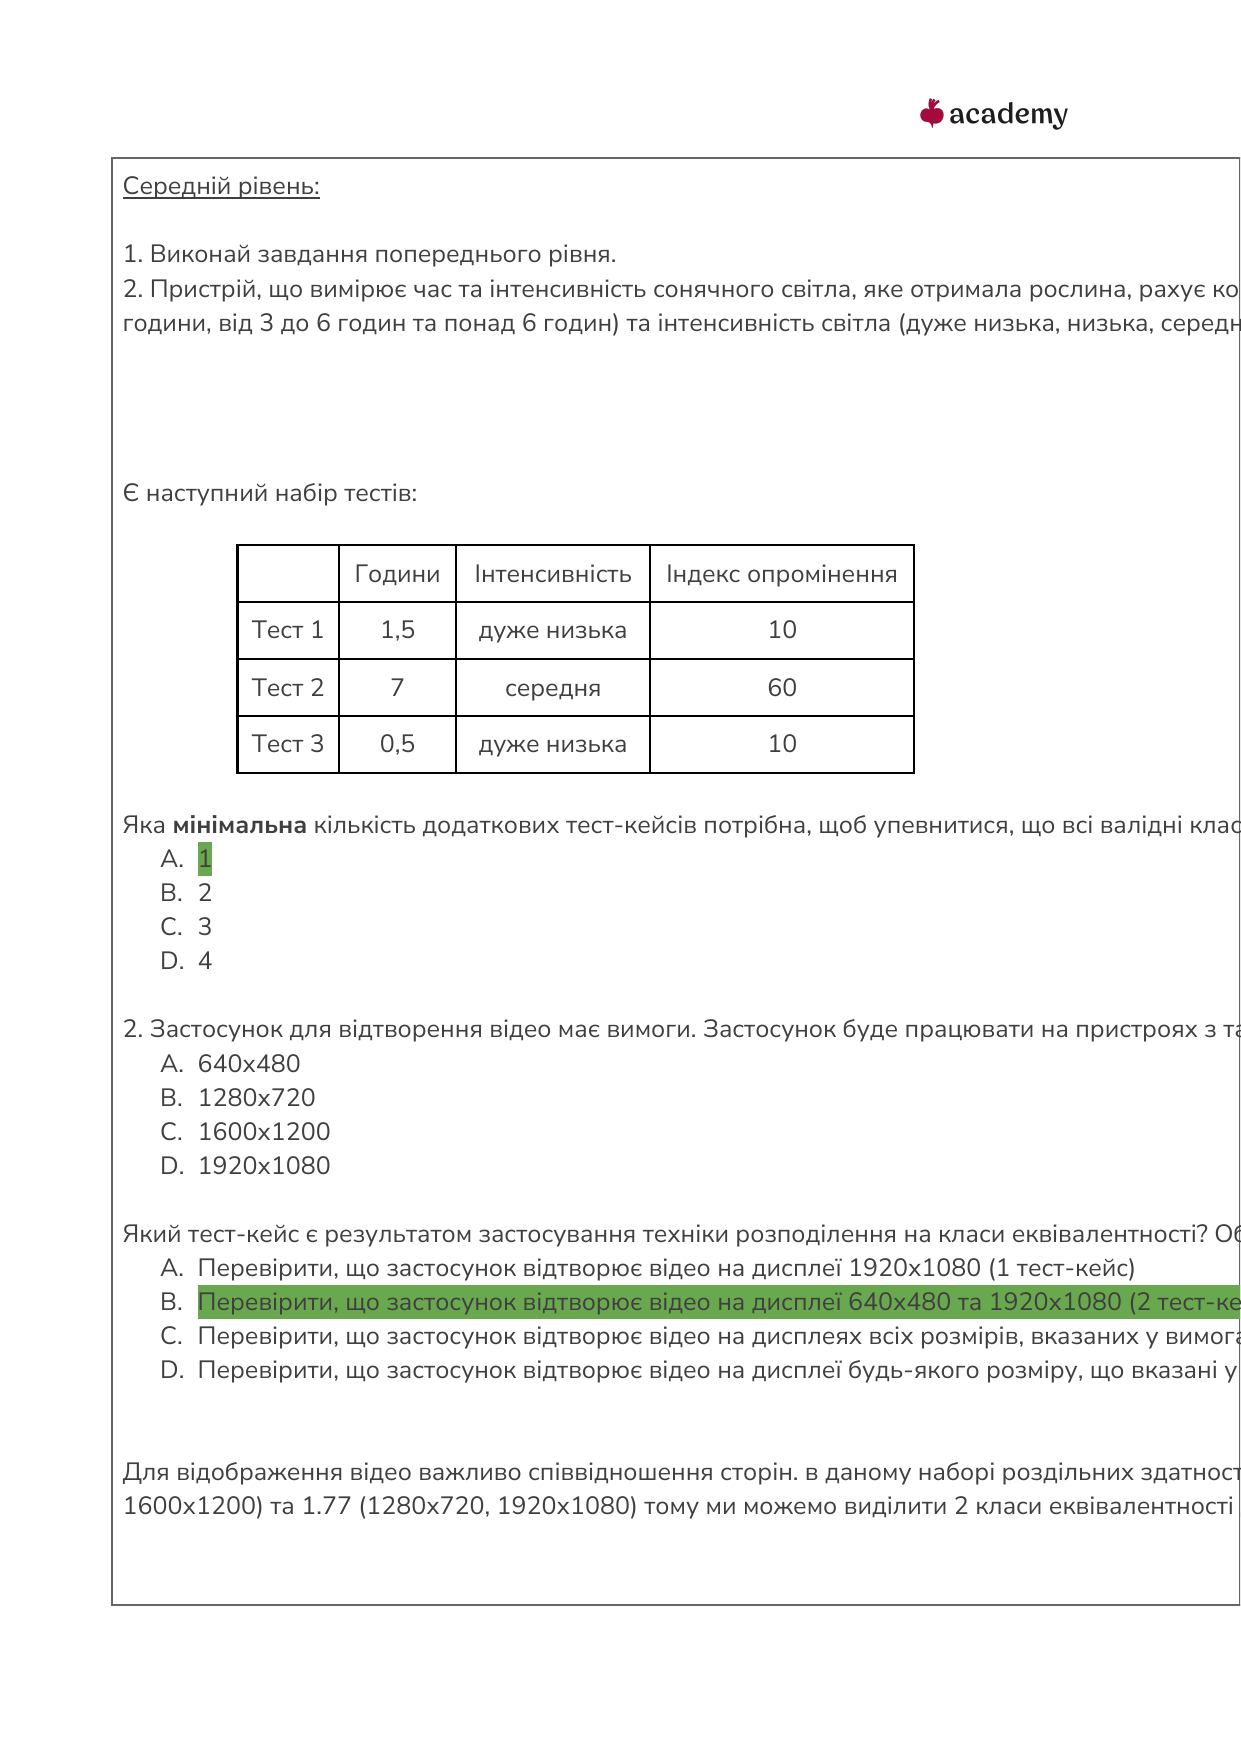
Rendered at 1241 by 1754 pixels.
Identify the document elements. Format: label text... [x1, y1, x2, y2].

table_cell Середній рівень: 1. Виконай завдання попереднього рівня. 2. Пристрій, що вимірює час та інтенсивність сонячного світла, яке отримала рослина, рахує комбінацію параметрів – час на сонці (менше ніж 3 години, від 3 до 6 годин та понад 6 годин) та інтенсивність світла (дуже низька, низька, середня, висока). Є наступний набір тестів: Яка мінімальна кількість додаткових тест-кейсів потрібна, щоб упевнитися, що всі валідні класи еквівалентності покриті? 1 2 3 4 2. Застосунок для відтворення відео має вимоги. Застосунок буде працювати на пристроях з такою розподільчою здатністю: 640x480 1280x720 1600x1200 1920x1080 Який тест-кейс є результатом застосування техніки розподілення на класи еквівалентності? Обгрунтуй свою відповідь. Перевірити, що застосунок відтворює відео на дисплеї 1920х1080 (1 тест-кейс) Перевірити, що застосунок відтворює відео на дисплеї 640х480 та 1920х1080 (2 тест-кейси) Перевірити, що застосунок відтворює відео на дисплеях всіх розмірів, вказаних у вимогах (4 тест-кейси) Перевірити, що застосунок відтворює відео на дисплеї будь-якого розміру, що вказані у вимогах (1 тест-кейс) Для відображення відео важливо співвідношення сторін. в даному наборі роздільних здатностей є дві групи з співвідношенням 1.33(640х480, 1600х1200) та 1.77 (1280х720, 1920х1080) тому ми можемо виділити 2 класи еквівалентності для тестування яких потрібно 2 тест кейси. [113, 159, 1239, 1604]
picture [897, 75, 1091, 154]
